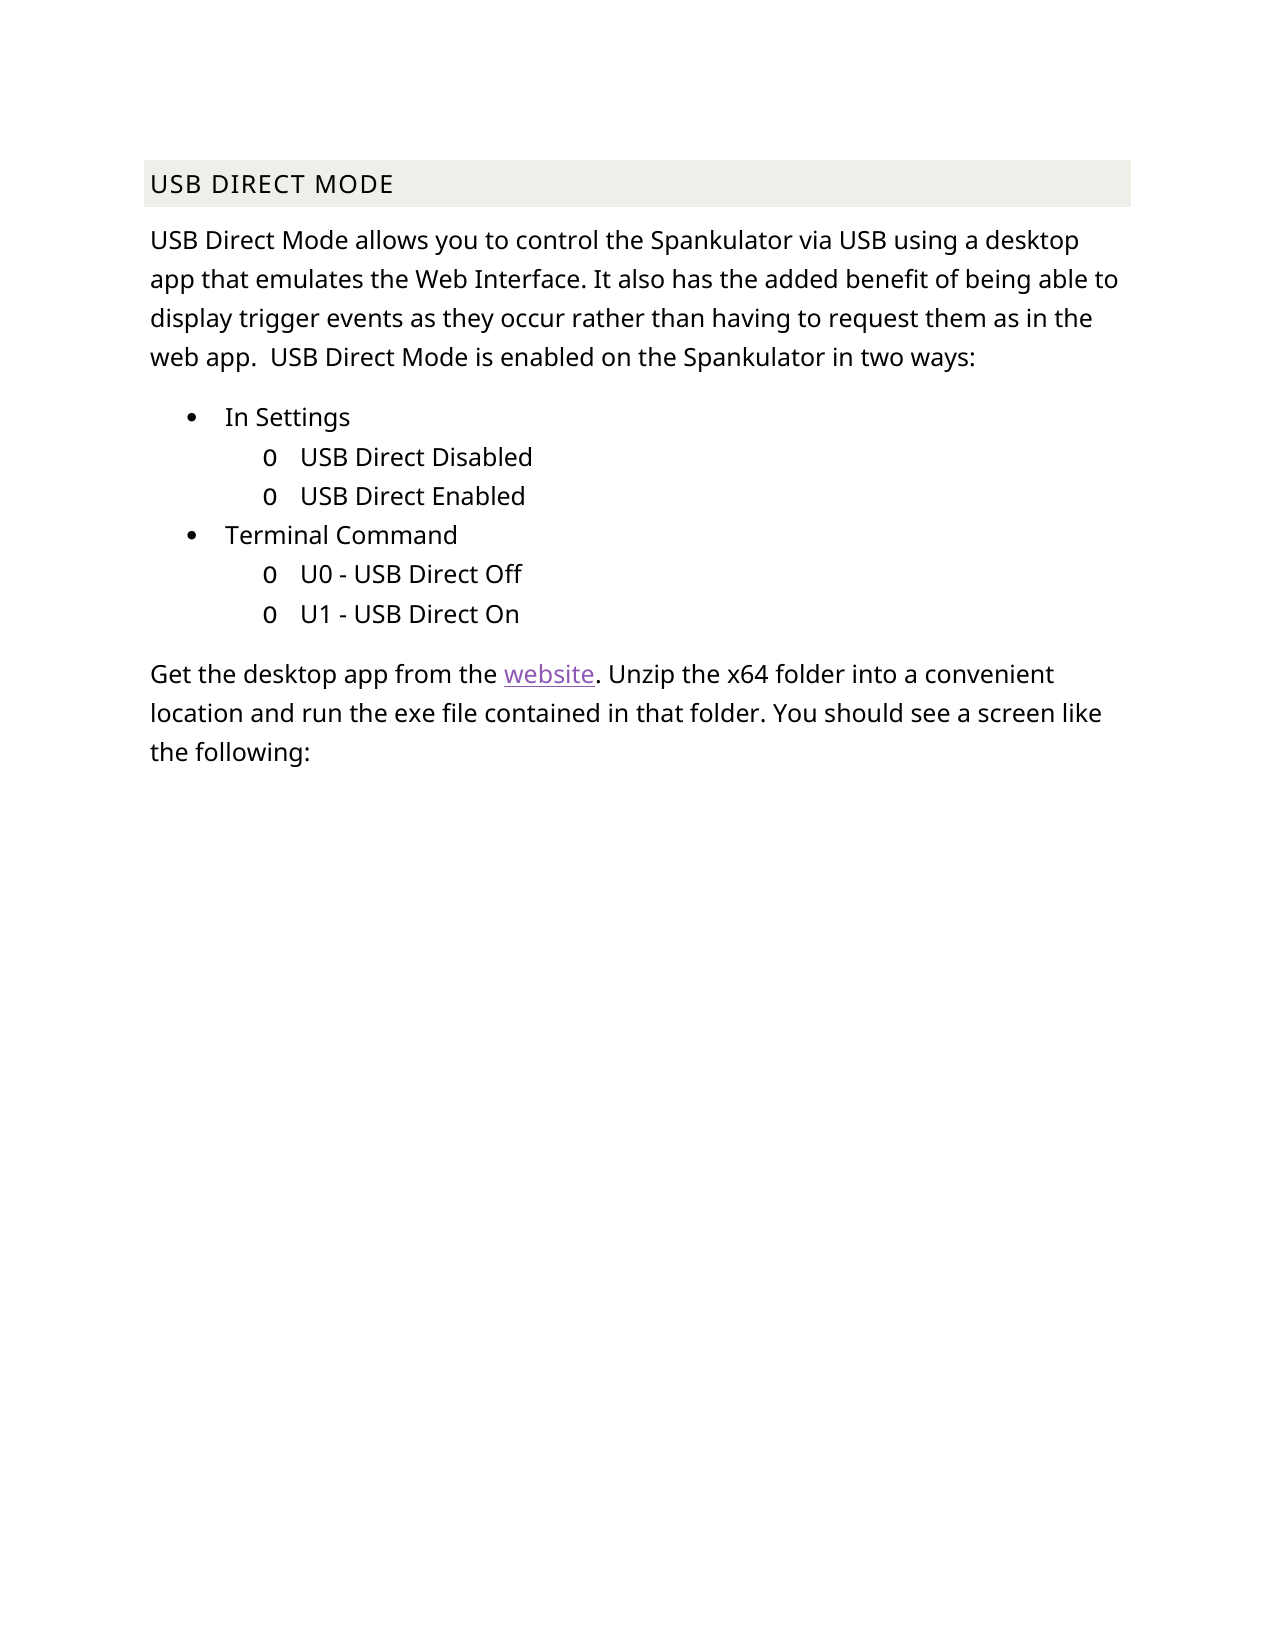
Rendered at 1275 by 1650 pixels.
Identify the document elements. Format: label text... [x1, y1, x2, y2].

subtitle USB Direct Mode [150, 167, 1125, 201]
list Terminal Command [187, 518, 1125, 552]
list USB Direct Enabled [262, 478, 1125, 513]
list U0 - USB Direct Off [262, 557, 1125, 591]
list USB Direct Disabled [262, 439, 1125, 473]
list U1 - USB Direct On [262, 596, 1125, 631]
list In Settings [187, 400, 1125, 434]
text USB Direct Mode allows you to control the Spankulator via USB using a desktop app that emulates the Web Interface. It also has the added benefit of being able to display trigger events as they occur rather than having to request them as in the web app. USB Direct Mode is enabled on the Spankulator in two ways: [150, 222, 1125, 374]
text Get the desktop app from the website. Unzip the x64 folder into a convenient location and run the exe file contained in that folder. You should see a screen like the following: [150, 657, 1125, 769]
